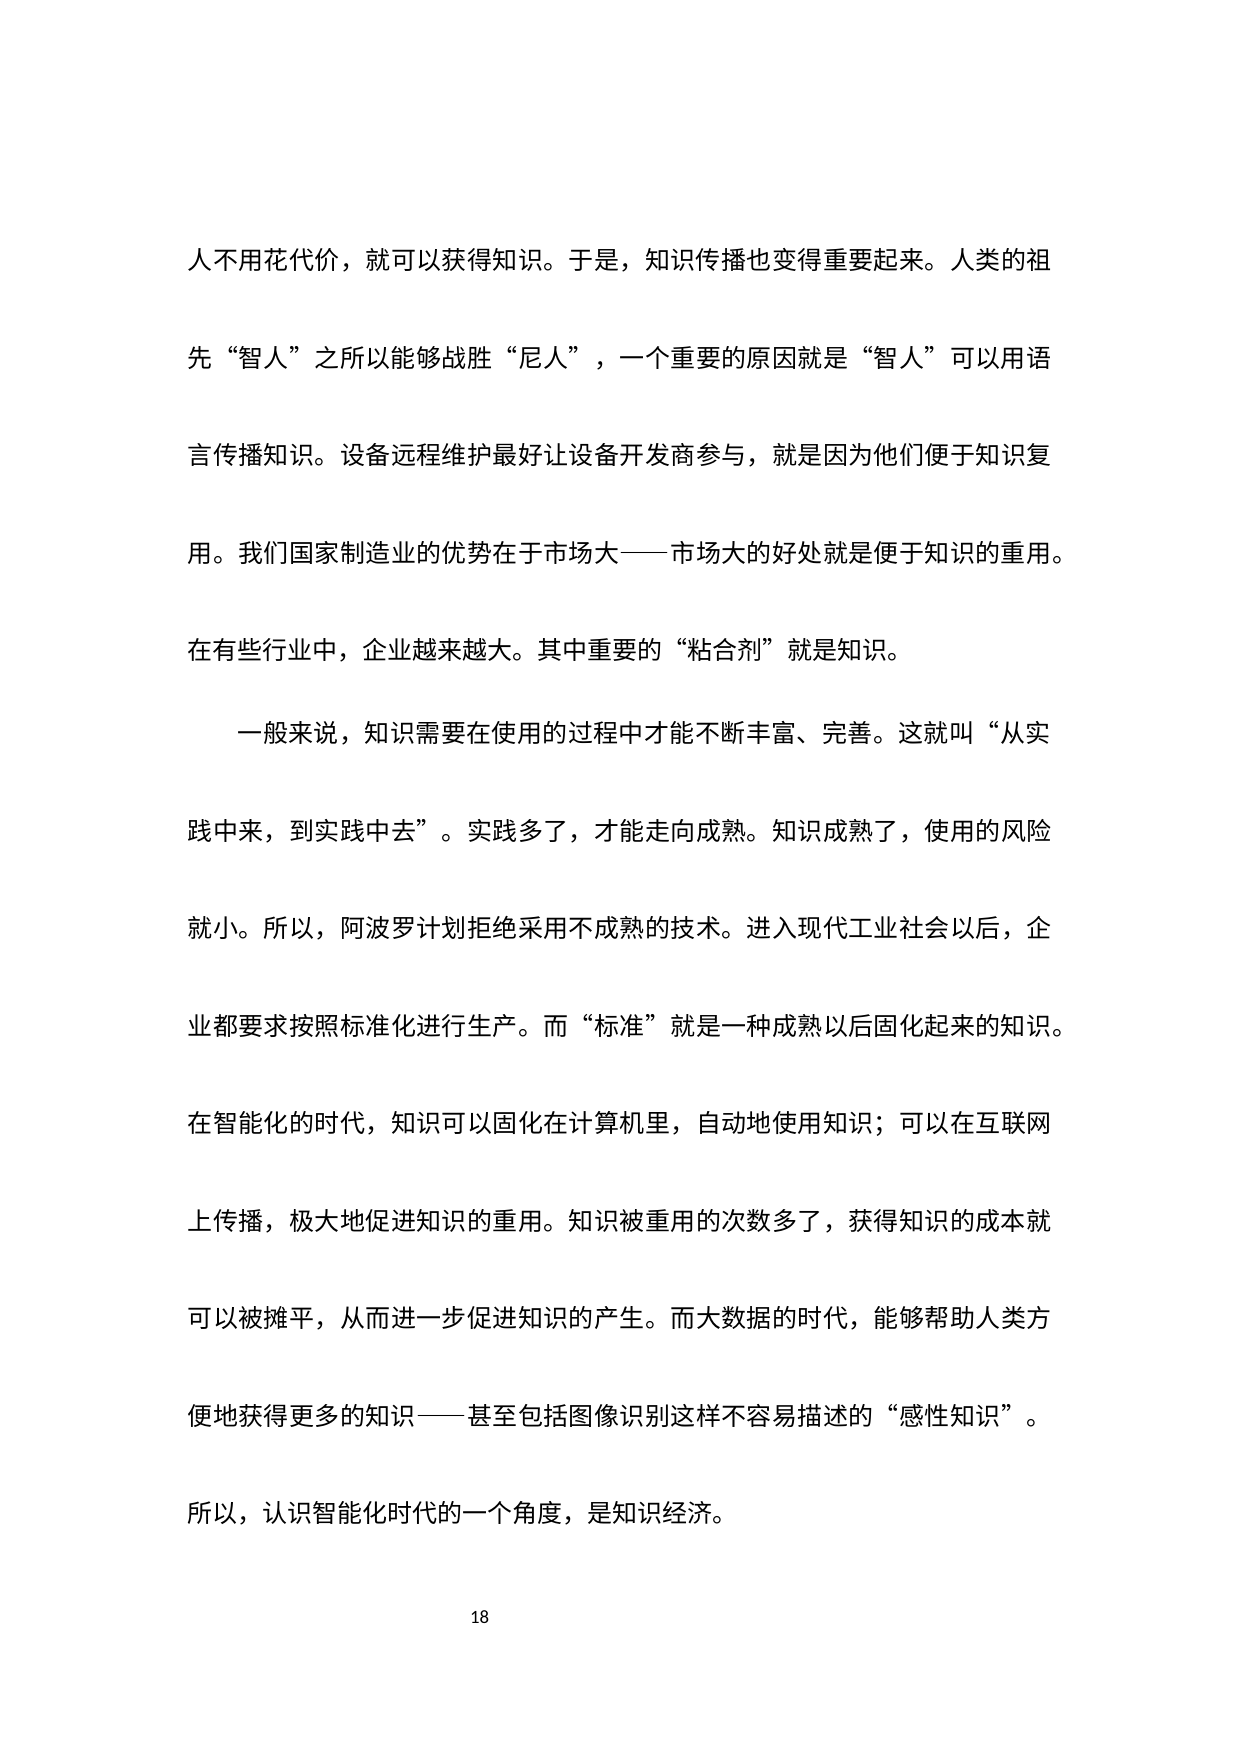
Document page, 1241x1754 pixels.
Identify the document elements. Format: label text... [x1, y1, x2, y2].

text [187, 226, 1053, 681]
text 一般来说，知识需要在使用的过程中才能不断丰富、完善。这就叫“从实践中来，到实践中去”。实践多了，才能走向成熟。知识成熟了，使用的风险就小。所以，阿波罗计划拒绝采用不成熟的技术。进入现代工业社会以后，企业都要求按照标准化进行生产。而“标准”就是一种成熟以后固化起来的知识。在智能化的时代，知识可以固化在计算机里，自动地使用知识；可以在互联网上传播，极大地促进知识的重用。知识被重用的次数多了，获得知识的成本就可以被摊平，从而进一步促进知识的产生。而大数据的时代，能够帮助人类方便地获得更多的知识——甚至包括图像识别这样不容易描述的“感性知识”。所以，认识智能化时代的一个角度，是知识经济。 [187, 699, 1053, 1544]
